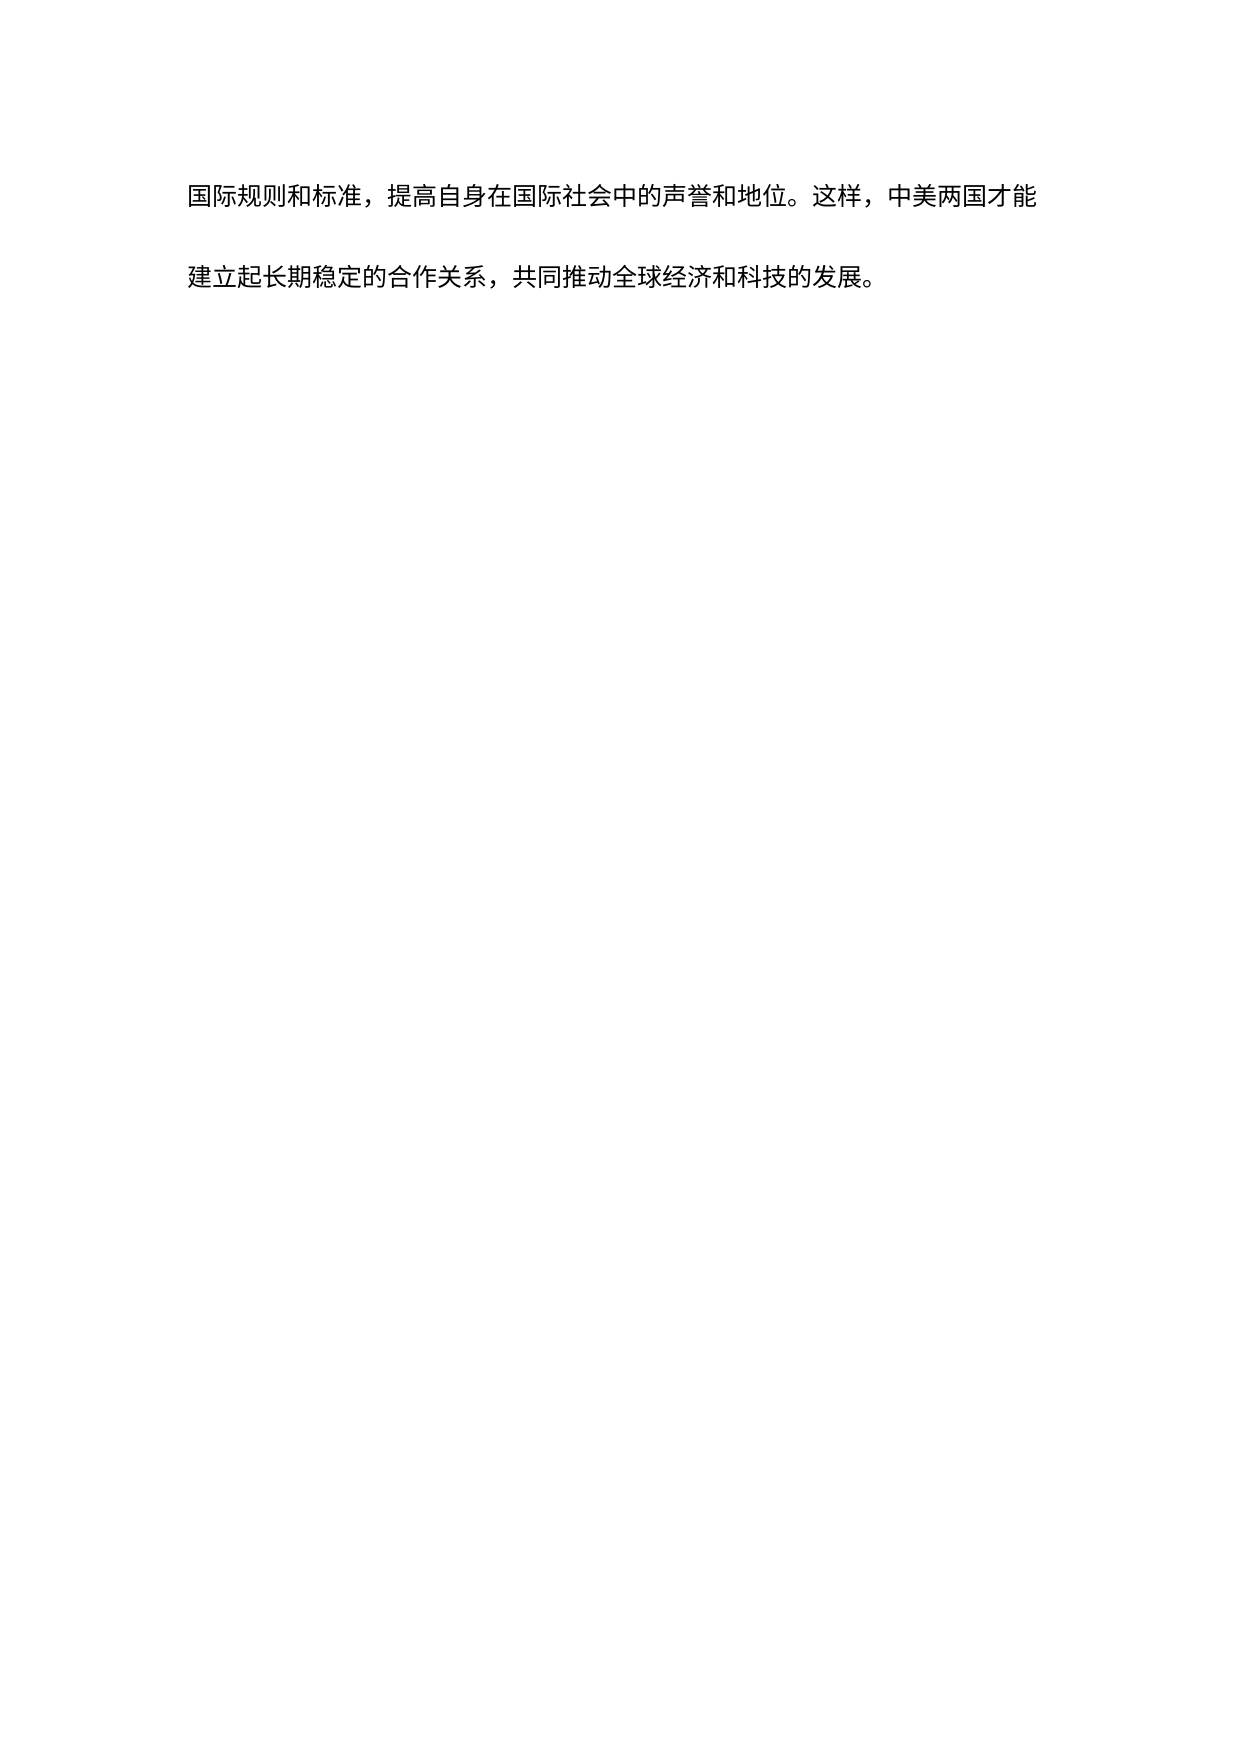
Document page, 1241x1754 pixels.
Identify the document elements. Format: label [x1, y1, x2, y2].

text [187, 162, 1053, 308]
